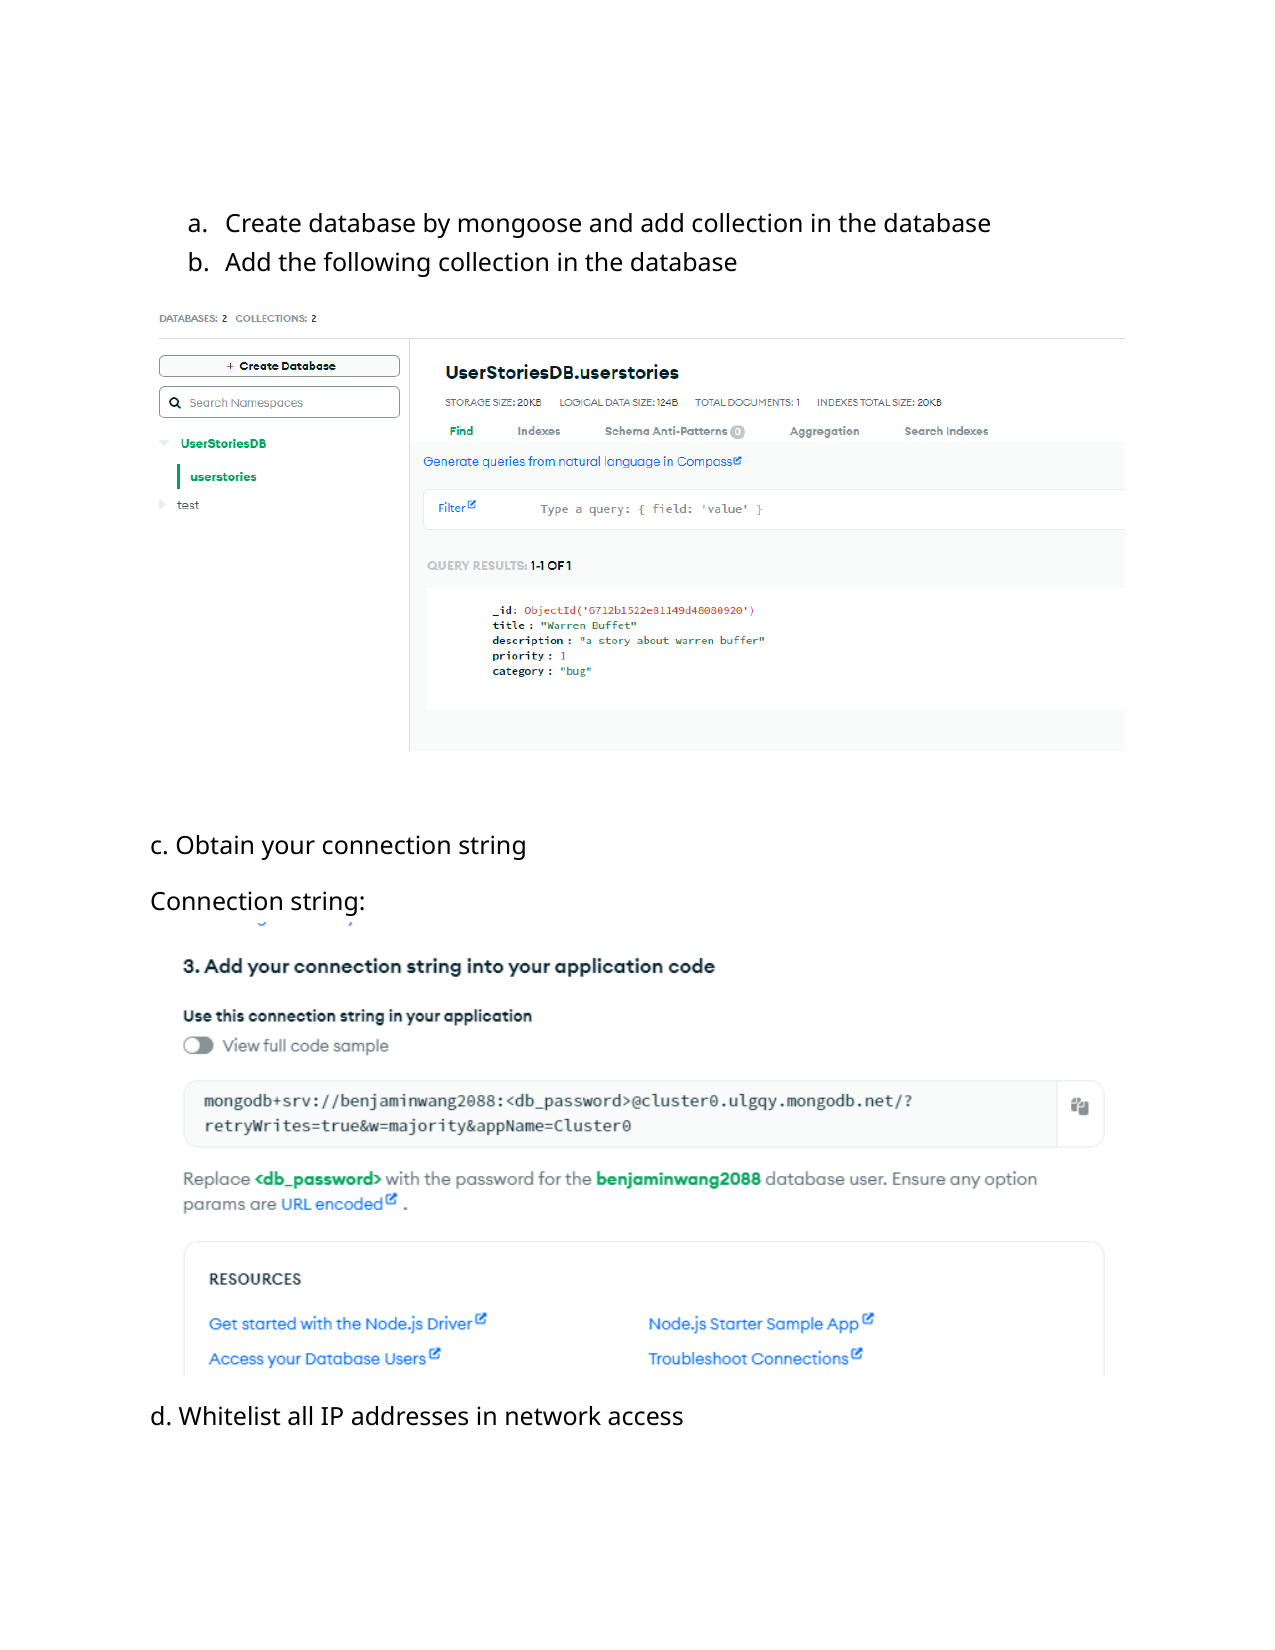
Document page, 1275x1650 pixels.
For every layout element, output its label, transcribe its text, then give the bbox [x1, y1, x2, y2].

list Create database by mongoose and add collection in the database [187, 206, 1125, 240]
text c. Obtain your connection string [150, 828, 1125, 862]
text d. Whitelist all IP addresses in network access [150, 1398, 1125, 1432]
picture [150, 300, 1125, 751]
list Add the following collection in the database [187, 245, 1125, 279]
text Connection string: [150, 883, 1125, 922]
picture [150, 922, 1125, 1377]
